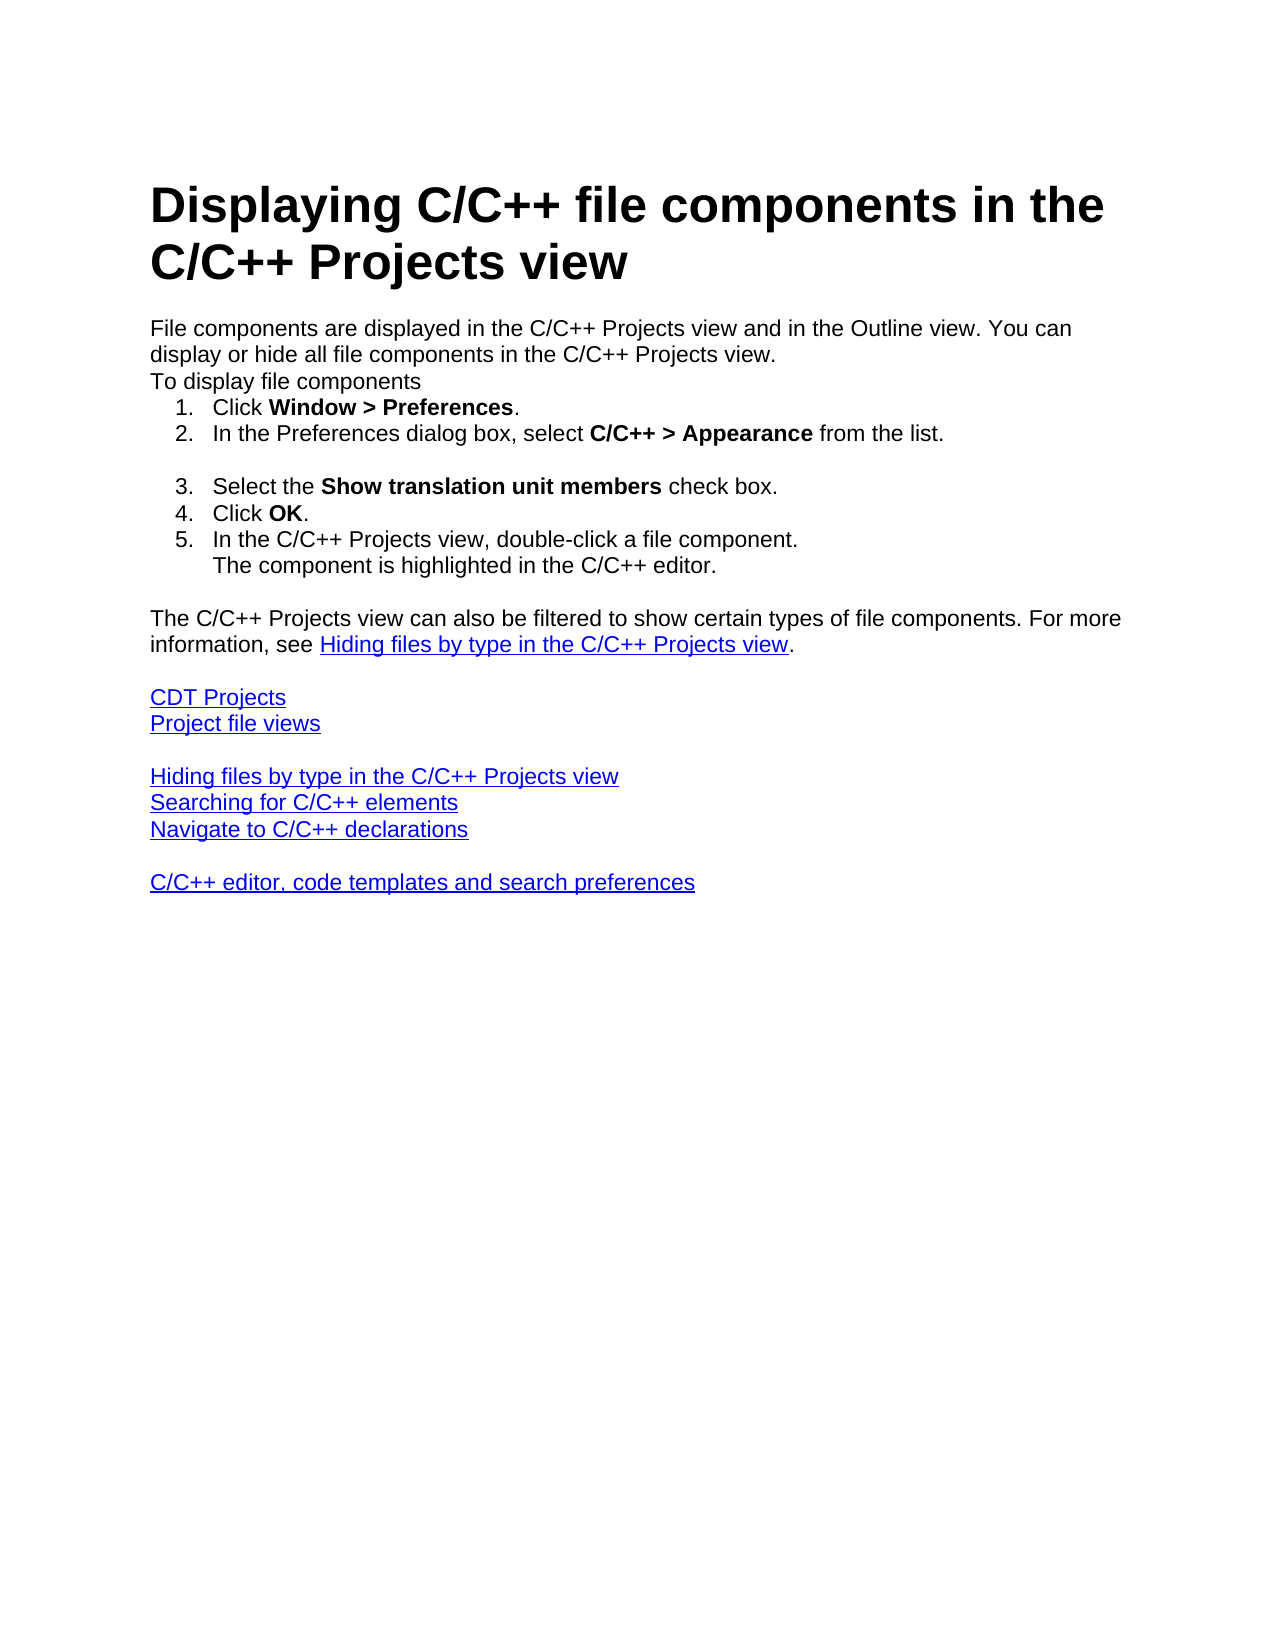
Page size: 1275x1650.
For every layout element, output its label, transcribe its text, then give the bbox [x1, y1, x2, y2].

list In the C/C++ Projects view, double-click a file component. The component is highlighted in the C/C++ editor. [175, 526, 1125, 605]
list Click Window > Preferences. [175, 394, 1125, 420]
text The C/C++ Projects view can also be filtered to show certain types of file components. For more information, see Hiding files by type in the C/C++ Projects view. [150, 605, 1125, 658]
list In the Preferences dialog box, select C/C++ > Appearance from the list. [175, 420, 1125, 473]
text Navigate to C/C++ declarations [150, 816, 1125, 842]
text File components are displayed in the C/C++ Projects view and in the Outline view. You can display or hide all file components in the C/C++ Projects view. [150, 315, 1125, 368]
text To display file components [150, 368, 1125, 394]
text Project file views [150, 710, 1125, 737]
text CDT Projects [150, 684, 1125, 710]
text Hiding files by type in the C/C++ Projects view [150, 763, 1125, 789]
subtitle Displaying C/C++ file components in the C/C++ Projects view [150, 175, 1125, 290]
text C/C++ editor, code templates and search preferences [150, 868, 1125, 895]
text Searching for C/C++ elements [150, 789, 1125, 816]
list Select the Show translation unit members check box. [175, 473, 1125, 499]
list Click OK. [175, 499, 1125, 526]
